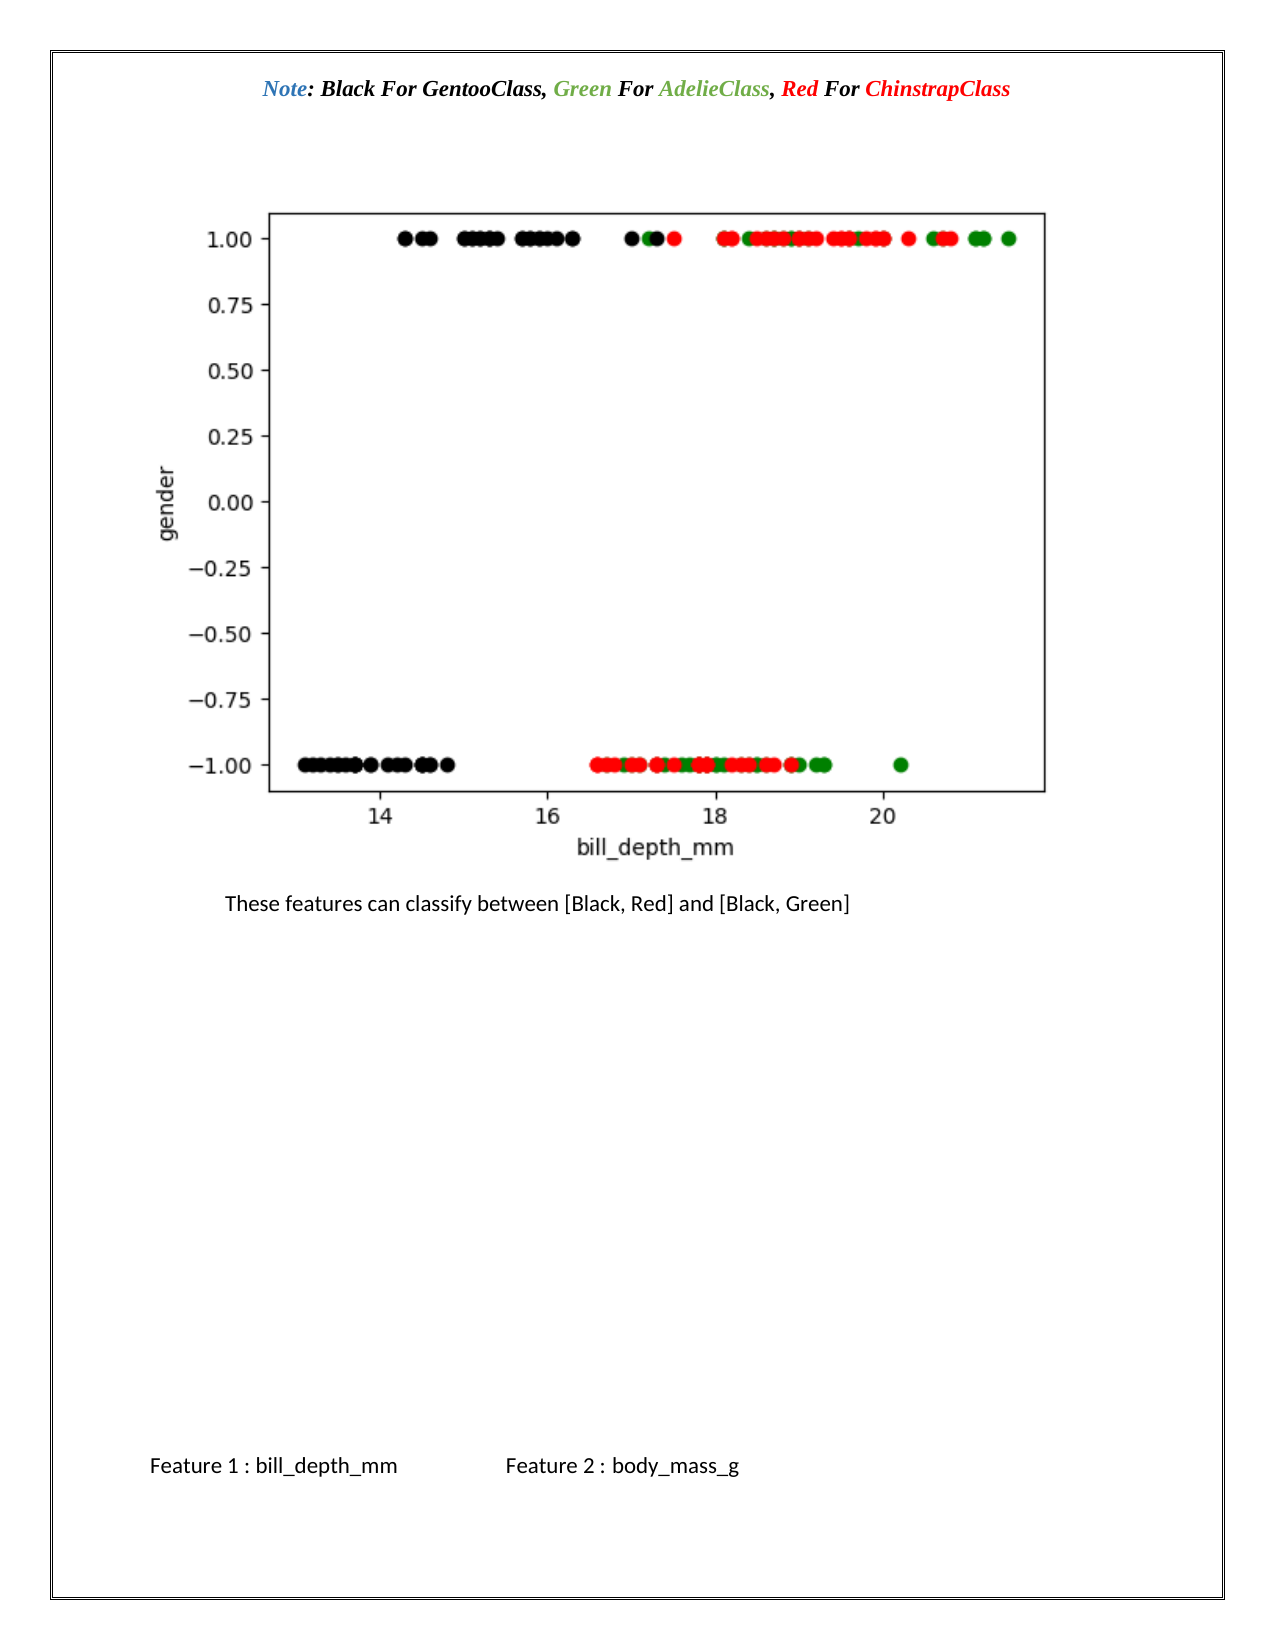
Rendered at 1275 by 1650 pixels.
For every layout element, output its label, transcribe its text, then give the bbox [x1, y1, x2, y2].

picture [150, 150, 1099, 871]
text These features can classify between [Black, Red] and [Black, Green] [150, 889, 1125, 917]
text Feature 1 : bill_depth_mm Feature 2 : body_mass_g [150, 1452, 1125, 1480]
